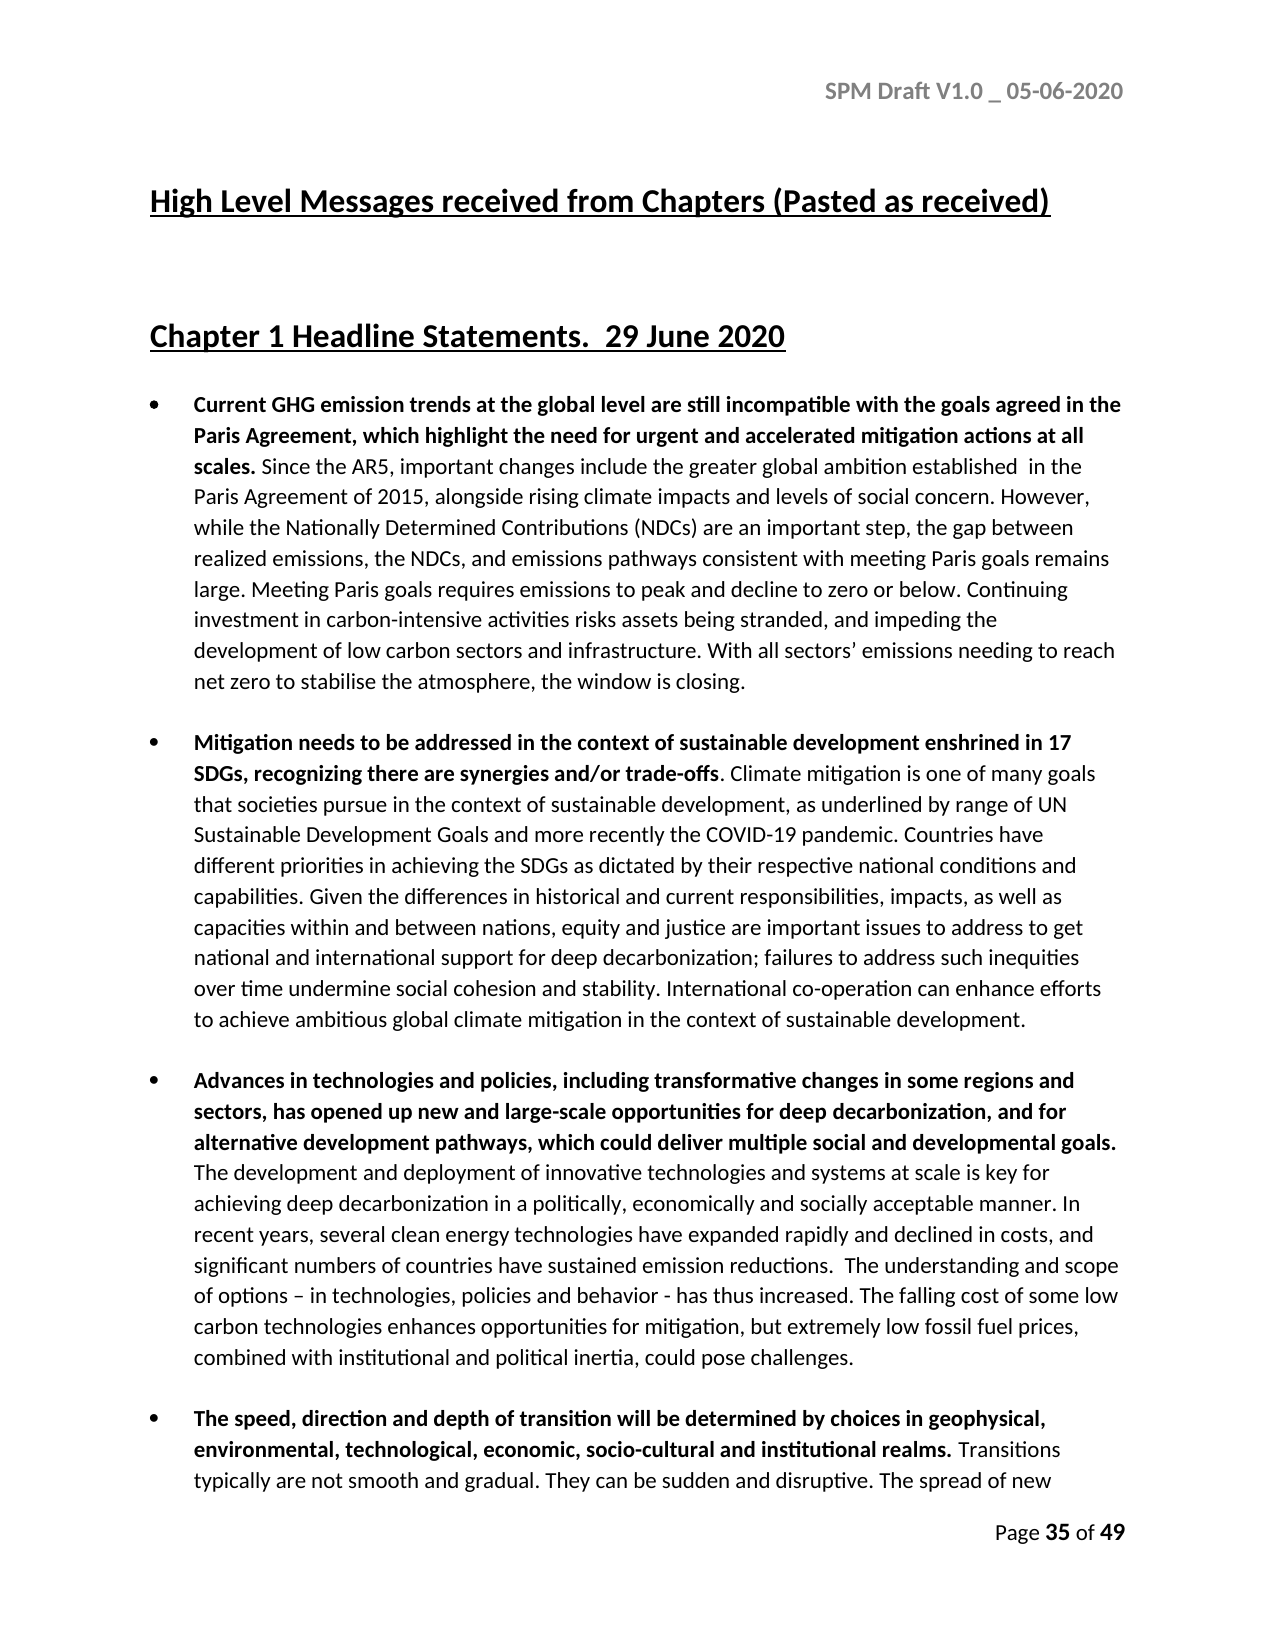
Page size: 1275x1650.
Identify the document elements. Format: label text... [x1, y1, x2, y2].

title Chapter 1 Headline Statements. 29 June 2020 [150, 316, 1125, 356]
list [150, 1404, 1125, 1494]
title High Level Messages received from Chapters (Pasted as received) [150, 180, 1125, 221]
list Current GHG emission trends at the global level are still incompatible with the goals agreed in the Paris Agreement, which highlight the need for urgent and accelerated mitigation actions at all scales. Since the AR5, important changes include the greater global ambition established in the Paris Agreement of 2015, alongside rising climate impacts and levels of social concern. However, while the Nationally Determined Contributions (NDCs) are an important step, the gap between realized emissions, the NDCs, and emissions pathways consistent with meeting Paris goals remains large. Meeting Paris goals requires emissions to peak and decline to zero or below. Continuing investment in carbon-intensive activities risks assets being stranded, and impeding the development of low carbon sectors and infrastructure. With all sectors’ emissions needing to reach net zero to stabilise the atmosphere, the window is closing. [150, 390, 1125, 695]
list Advances in technologies and policies, including transformative changes in some regions and sectors, has opened up new and large-scale opportunities for deep decarbonization, and for alternative development pathways, which could deliver multiple social and developmental goals. The development and deployment of innovative technologies and systems at scale is key for achieving deep decarbonization in a politically, economically and socially acceptable manner. In recent years, several clean energy technologies have expanded rapidly and declined in costs, and significant numbers of countries have sustained emission reductions. The understanding and scope of options – in technologies, policies and behavior - has thus increased. The falling cost of some low carbon technologies enhances opportunities for mitigation, but extremely low fossil fuel prices, combined with institutional and political inertia, could pose challenges. [150, 1066, 1125, 1371]
list Mitigation needs to be addressed in the context of sustainable development enshrined in 17 SDGs, recognizing there are synergies and/or trade-offs. Climate mitigation is one of many goals that societies pursue in the context of sustainable development, as underlined by range of UN Sustainable Development Goals and more recently the COVID-19 pandemic. Countries have different priorities in achieving the SDGs as dictated by their respective national conditions and capabilities. Given the differences in historical and current responsibilities, impacts, as well as capacities within and between nations, equity and justice are important issues to address to get national and international support for deep decarbonization; failures to address such inequities over time undermine social cohesion and stability. International co-operation can enhance efforts to achieve ambitious global climate mitigation in the context of sustainable development. [150, 728, 1125, 1033]
